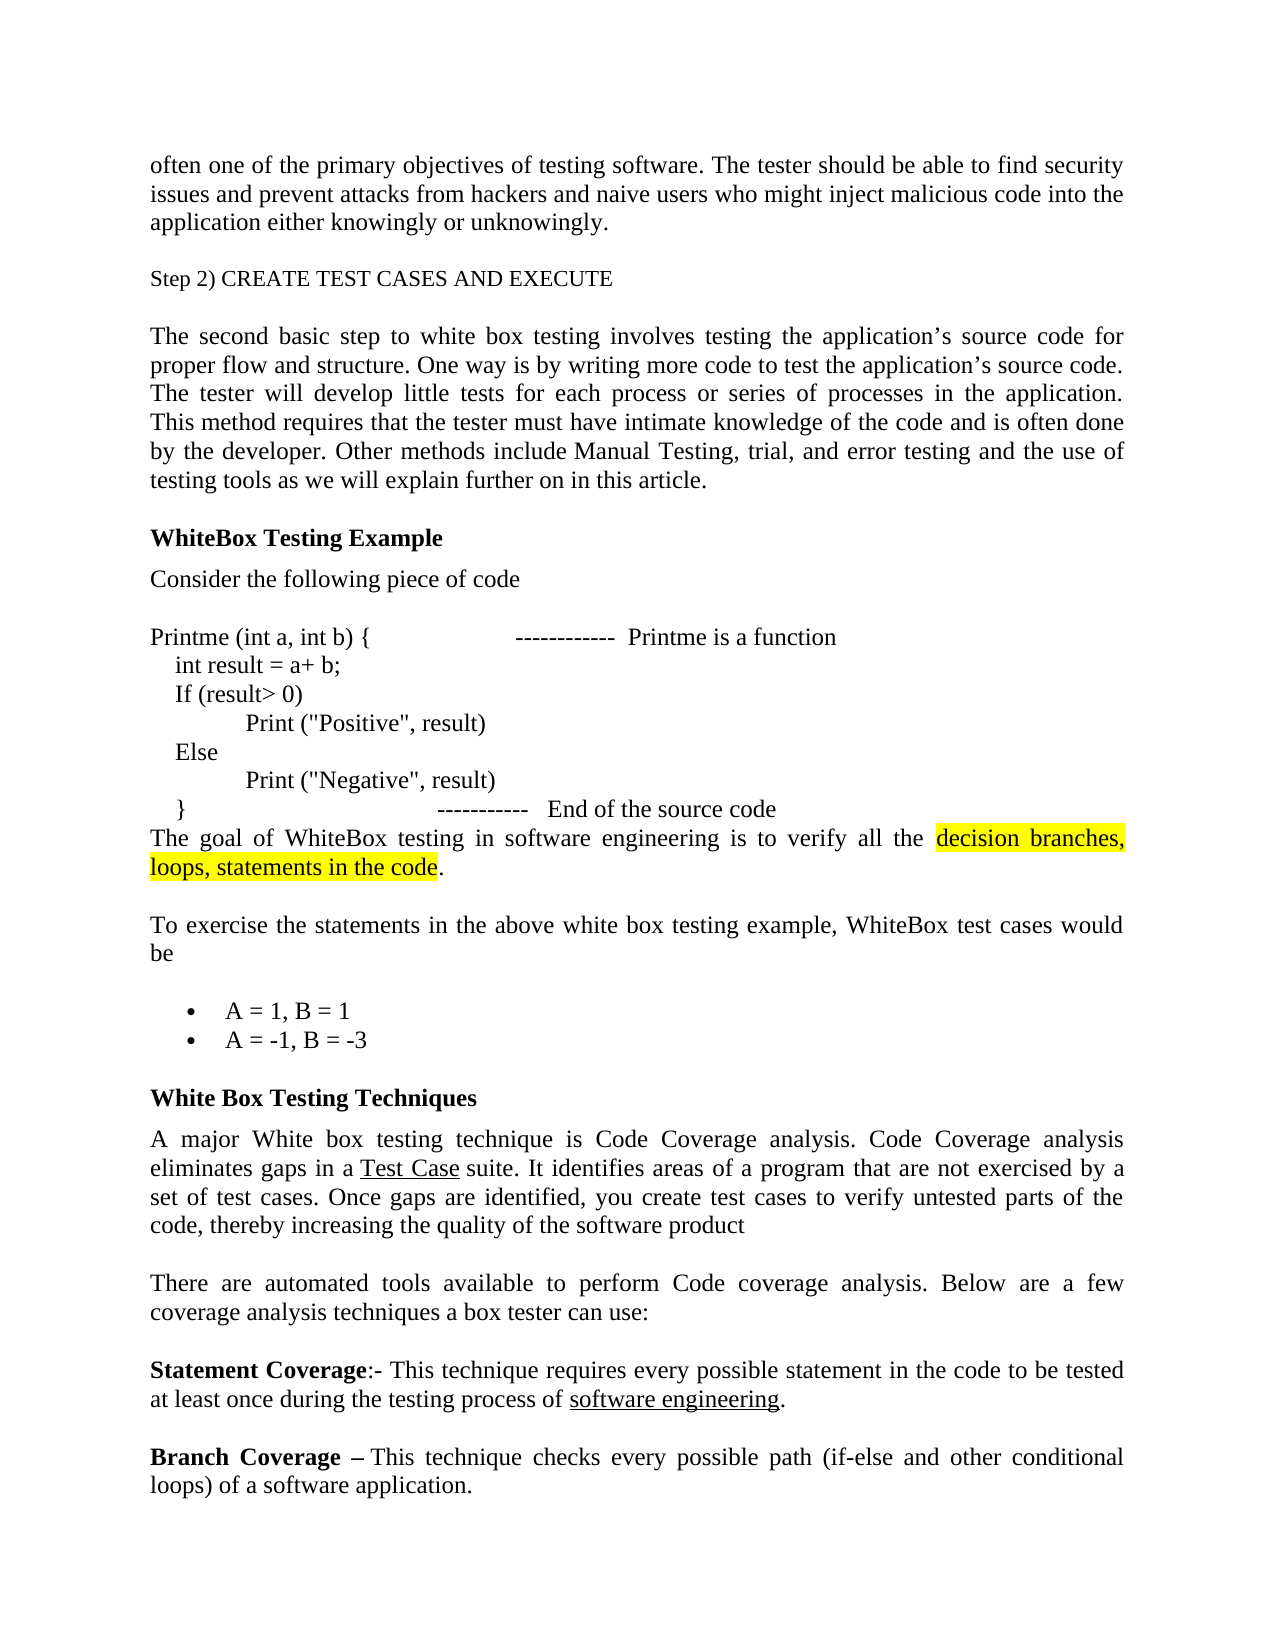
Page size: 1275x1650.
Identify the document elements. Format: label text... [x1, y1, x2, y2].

text A major White box testing technique is Code Coverage analysis. Code Coverage analysis eliminates gaps in a Test Case suite. It identifies areas of a program that are not exercised by a set of test cases. Once gaps are identified, you create test cases to verify untested parts of the code, thereby increasing the quality of the software product [150, 1124, 1125, 1239]
text Branch Coverage – This technique checks every possible path (if-else and other conditional loops) of a software application. [150, 1442, 1125, 1499]
list A = 1, B = 1 [187, 996, 1125, 1025]
text There are automated tools available to perform Code coverage analysis. Below are a few coverage analysis techniques a box tester can use: [150, 1268, 1125, 1326]
text The second basic step to white box testing involves testing the application’s source code for proper flow and structure. One way is by writing more code to test the application’s source code. The tester will develop little tests for each process or series of processes in the application. This method requires that the tester must have intimate knowledge of the code and is often done by the developer. Other methods include Manual Testing, trial, and error testing and the use of testing tools as we will explain further on in this article. [150, 321, 1125, 493]
text White Box Testing Techniques [150, 1083, 1125, 1112]
text } ----------- End of the source code [150, 794, 1125, 823]
text The goal of WhiteBox testing in software engineering is to verify all the decision branches, loops, statements in the code. [150, 823, 1125, 881]
text int result = a+ b; [150, 651, 1125, 679]
text Printme (int a, int b) { ------------ Printme is a function [150, 622, 1125, 651]
text Else [150, 737, 1125, 766]
text To exercise the statements in the above white box testing example, WhiteBox test cases would be [150, 910, 1125, 967]
text Print ("Negative", result) [150, 766, 1125, 794]
text Print ("Positive", result) [150, 708, 1125, 737]
text If (result> 0) [150, 679, 1125, 708]
text WhiteBox Testing Example [150, 523, 1125, 551]
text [150, 150, 1125, 236]
list A = -1, B = -3 [187, 1025, 1125, 1054]
text Step 2) CREATE TEST CASES AND EXECUTE [150, 265, 1125, 292]
text Statement Coverage:- This technique requires every possible statement in the code to be tested at least once during the testing process of software engineering. [150, 1355, 1125, 1413]
text Consider the following piece of code [150, 564, 1125, 593]
